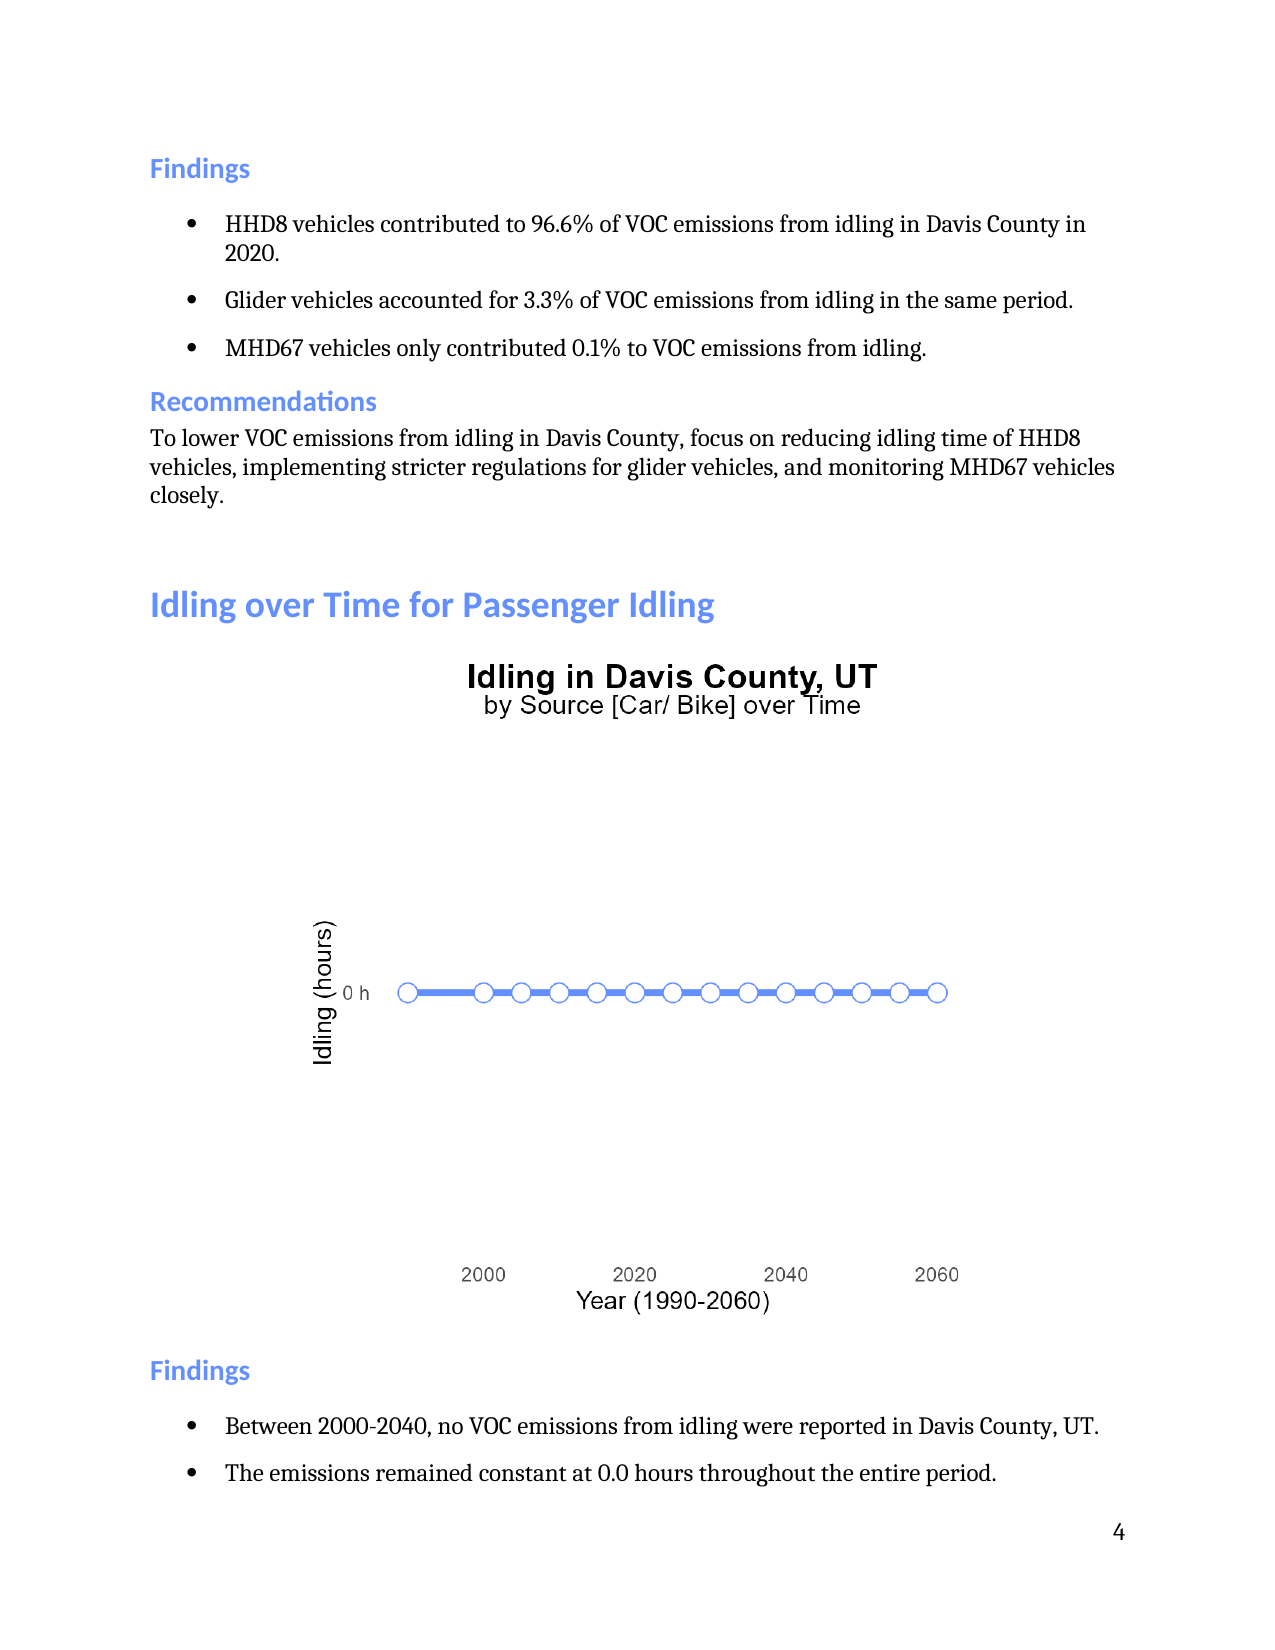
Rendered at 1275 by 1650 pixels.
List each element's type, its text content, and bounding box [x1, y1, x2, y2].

subtitle Findings [150, 1352, 1125, 1388]
subtitle Findings [150, 150, 1125, 186]
text Between 2000-2040, no VOC emissions from idling were reported in Davis County, UT. [187, 1412, 1125, 1441]
text MHD67 vehicles only contributed 0.1% to VOC emissions from idling. [187, 333, 1125, 362]
picture [300, 652, 976, 1327]
text HHD8 vehicles contributed to 96.6% of VOC emissions from idling in Davis County in 2020. [187, 210, 1125, 267]
text The emissions remained constant at 0.0 hours throughout the entire period. [187, 1459, 1125, 1488]
text To lower VOC emissions from idling in Davis County, focus on reducing idling time of HHD8 vehicles, implementing stricter regulations for glider vehicles, and monitoring MHD67 vehicles closely. [150, 424, 1125, 510]
subtitle Idling over Time for Passenger Idling [150, 581, 1125, 626]
text Glider vehicles accounted for 3.3% of VOC emissions from idling in the same period. [187, 286, 1125, 315]
subtitle Recommendations [150, 383, 1125, 419]
